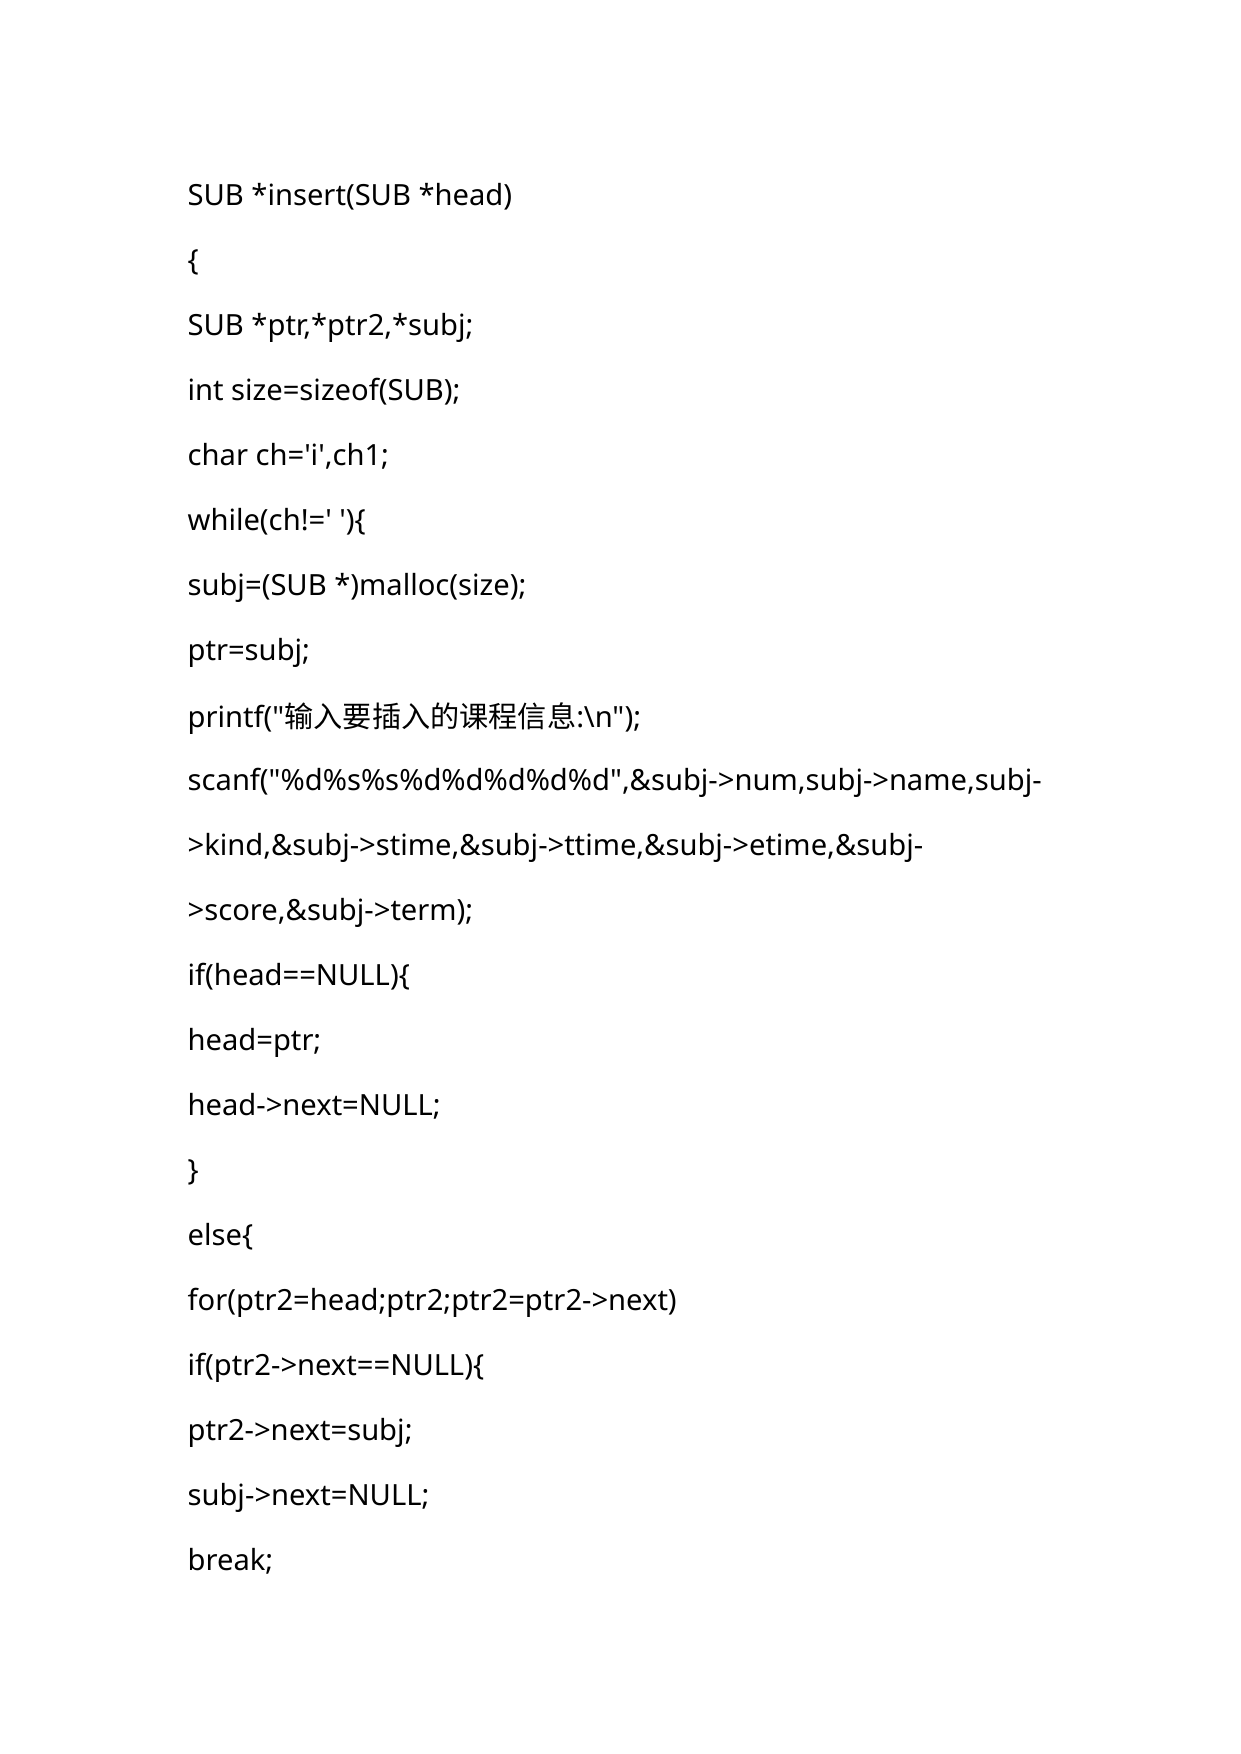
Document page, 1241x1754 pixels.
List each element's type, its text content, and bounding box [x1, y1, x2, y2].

list head=ptr; [187, 1007, 1053, 1072]
list ptr=subj; [187, 617, 1053, 682]
list char ch='i',ch1; [187, 422, 1053, 487]
list scanf("%d%s%s%d%d%d%d%d",&subj->num,subj->name,subj->kind,&subj->stime,&subj->ttime,&subj->etime,&subj->score,&subj->term); [187, 747, 1053, 942]
list { [187, 227, 1053, 292]
list if(head==NULL){ [187, 942, 1053, 1007]
list printf("输入要插入的课程信息:\n"); [187, 682, 1053, 747]
list while(ch!=' '){ [187, 487, 1053, 552]
list else{ [187, 1202, 1053, 1267]
list ptr2->next=subj; [187, 1397, 1053, 1462]
list break; [187, 1527, 1053, 1592]
list subj=(SUB *)malloc(size); [187, 552, 1053, 617]
list subj->next=NULL; [187, 1462, 1053, 1527]
list SUB *insert(SUB *head) [187, 162, 1053, 227]
list for(ptr2=head;ptr2;ptr2=ptr2->next) [187, 1267, 1053, 1332]
list int size=sizeof(SUB); [187, 357, 1053, 422]
list } [187, 1137, 1053, 1202]
list SUB *ptr,*ptr2,*subj; [187, 292, 1053, 357]
list head->next=NULL; [187, 1072, 1053, 1137]
list if(ptr2->next==NULL){ [187, 1332, 1053, 1397]
